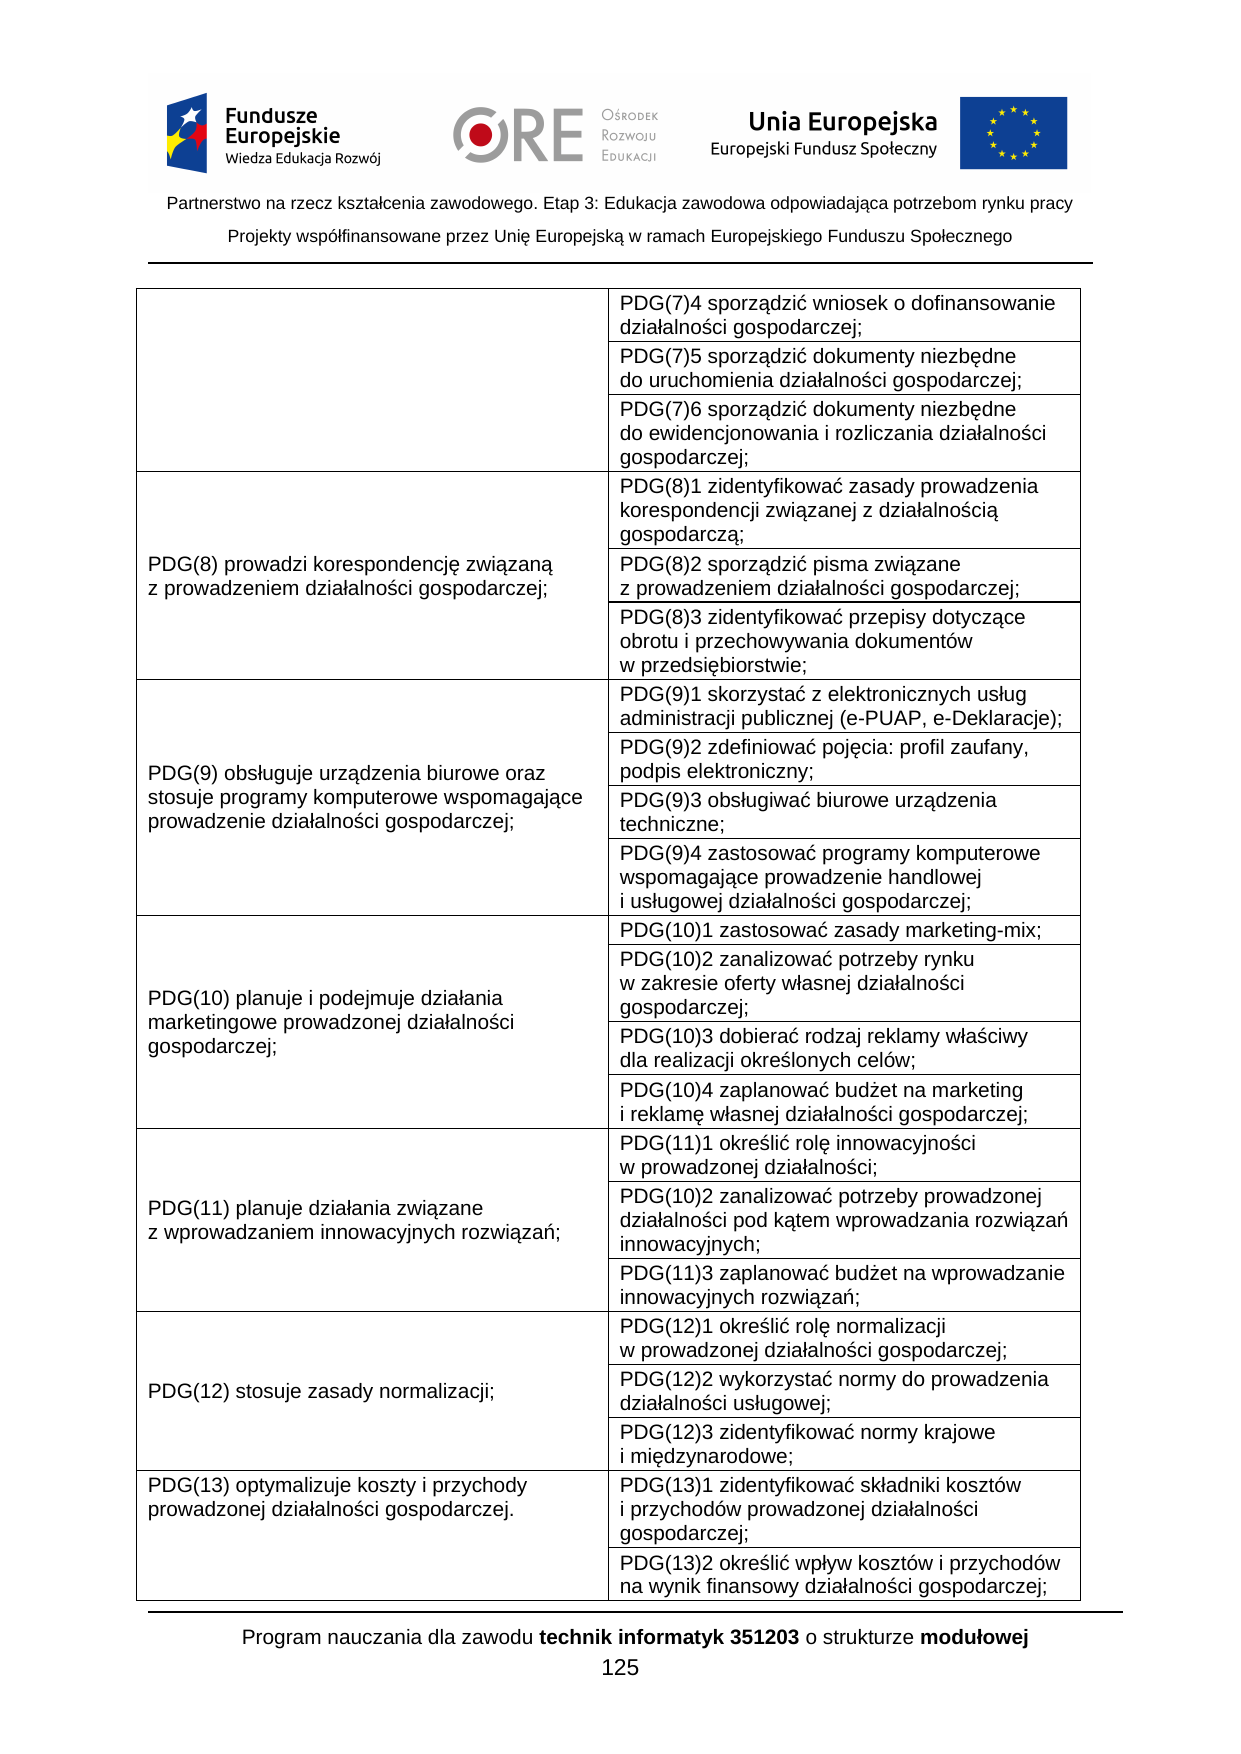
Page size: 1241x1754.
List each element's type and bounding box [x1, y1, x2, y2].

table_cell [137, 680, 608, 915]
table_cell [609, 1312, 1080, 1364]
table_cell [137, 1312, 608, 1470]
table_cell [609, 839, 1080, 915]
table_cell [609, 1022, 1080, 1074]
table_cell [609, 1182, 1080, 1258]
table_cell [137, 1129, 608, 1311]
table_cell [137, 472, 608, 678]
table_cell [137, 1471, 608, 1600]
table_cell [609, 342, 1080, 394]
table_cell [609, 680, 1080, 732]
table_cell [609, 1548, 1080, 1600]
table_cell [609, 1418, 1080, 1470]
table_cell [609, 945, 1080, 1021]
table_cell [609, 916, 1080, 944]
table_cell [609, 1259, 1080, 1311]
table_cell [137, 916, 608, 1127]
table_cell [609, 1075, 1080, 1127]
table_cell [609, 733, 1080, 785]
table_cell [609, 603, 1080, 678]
picture [147, 73, 1092, 193]
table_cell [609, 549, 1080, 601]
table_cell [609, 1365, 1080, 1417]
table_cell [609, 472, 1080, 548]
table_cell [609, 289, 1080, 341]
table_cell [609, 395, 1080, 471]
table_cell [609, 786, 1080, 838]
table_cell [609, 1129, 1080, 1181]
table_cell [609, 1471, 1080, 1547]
